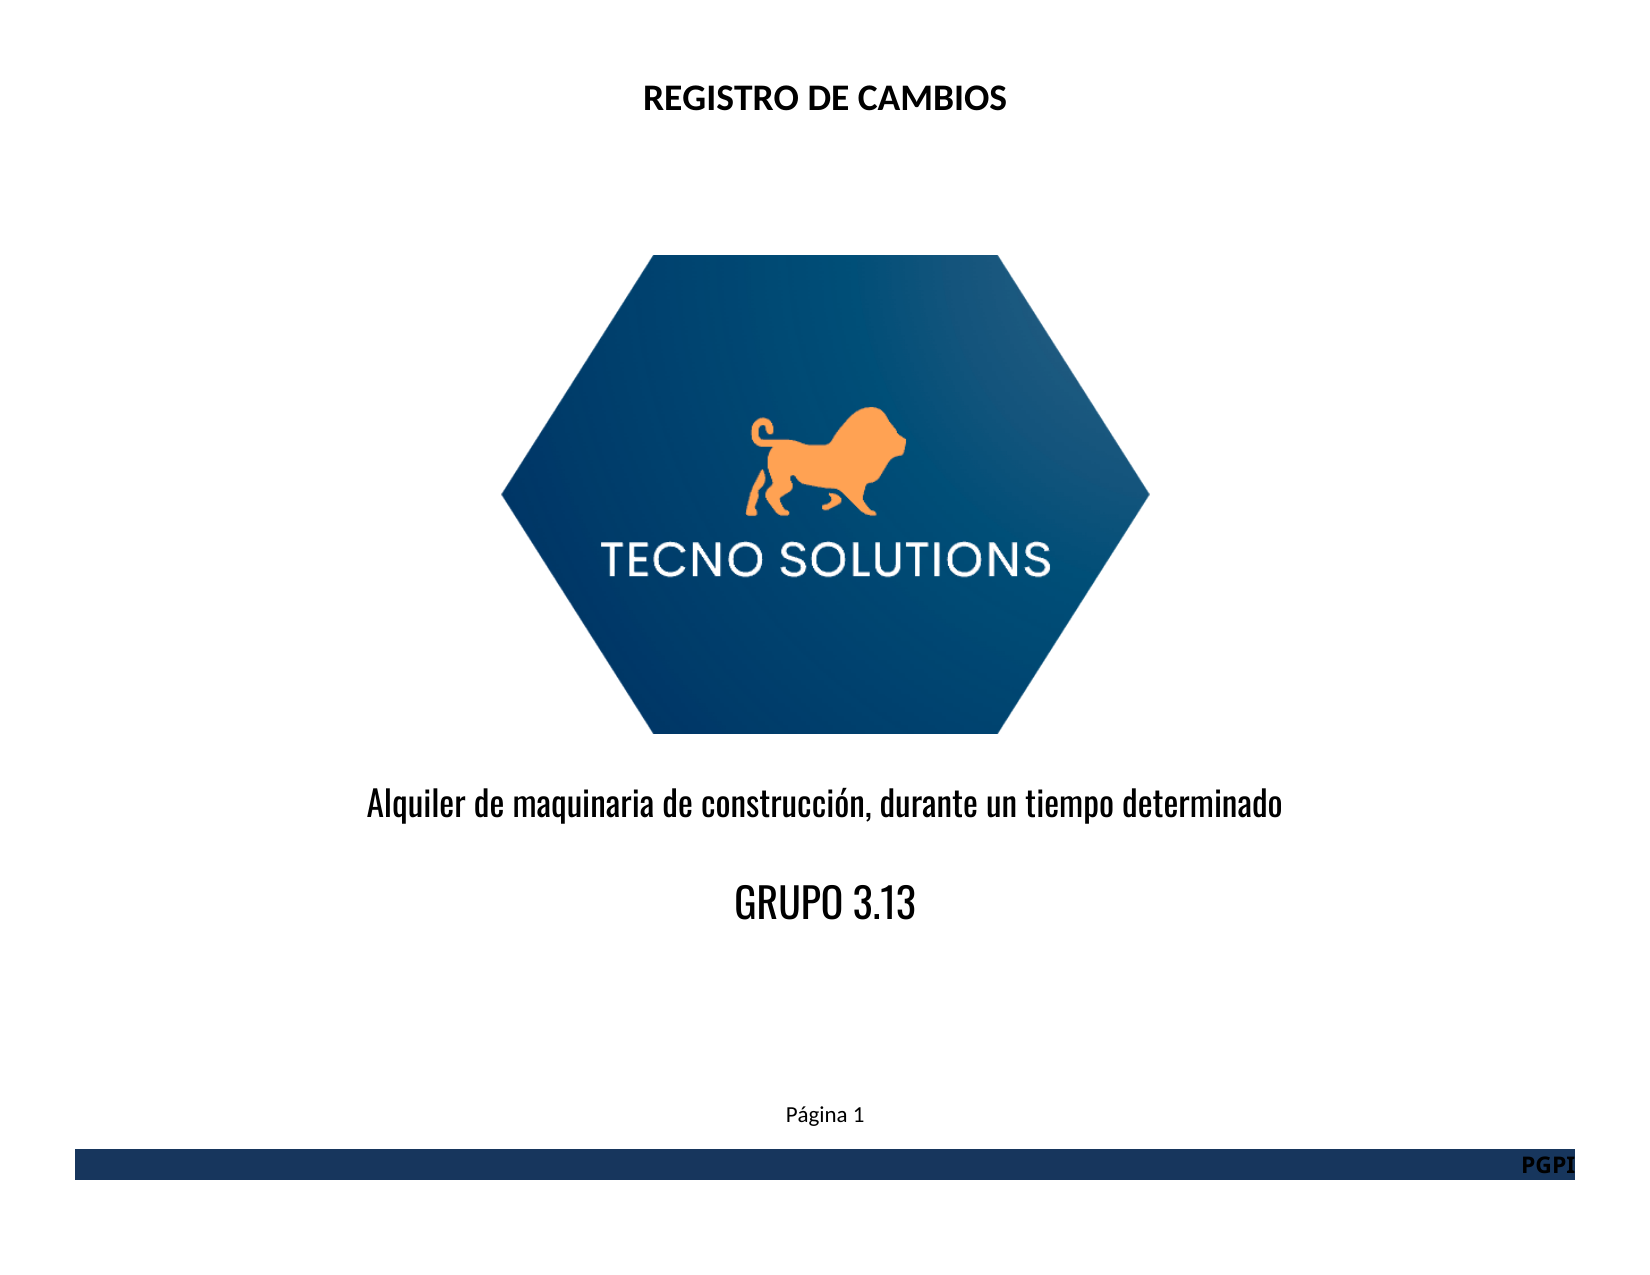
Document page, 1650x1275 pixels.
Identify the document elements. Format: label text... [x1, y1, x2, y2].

picture [456, 255, 1194, 734]
subtitle Alquiler de maquinaria de construcción, durante un tiempo determinado [75, 775, 1575, 828]
subtitle GRUPO 3.13 [75, 869, 1575, 931]
